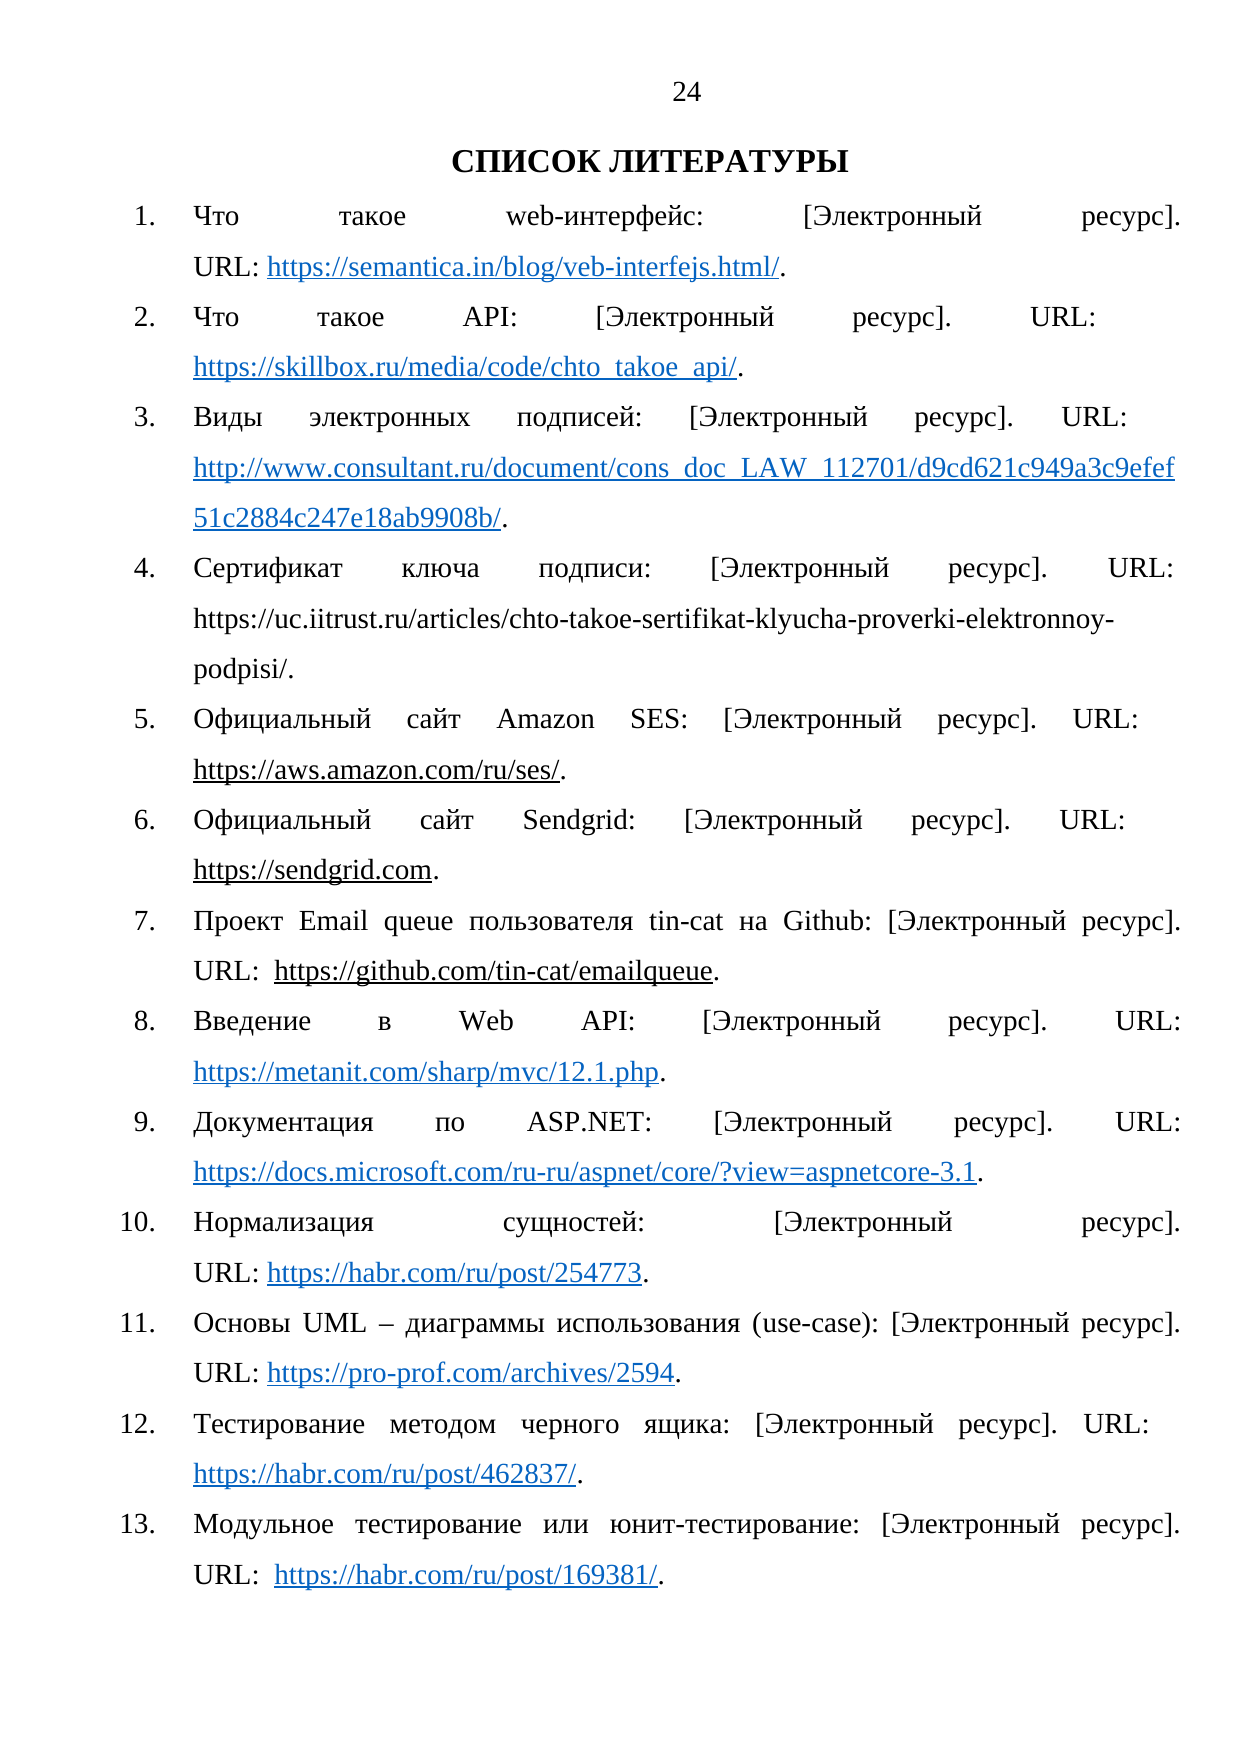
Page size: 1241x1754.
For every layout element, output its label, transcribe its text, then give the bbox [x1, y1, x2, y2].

list Введение в Web API: [Электронный ресурс]. URL: https://metanit.com/sharp/mvc/12.1.php. [156, 1003, 1181, 1087]
list Модульное тестирование или юнит-тестирование: [Электронный ресурс]. URL: https://habr.com/ru/post/169381/. [156, 1506, 1181, 1590]
list Проект Email queue пользователя tin-cat на Github: [Электронный ресурс]. URL: https://github.com/tin-cat/emailqueue. [156, 903, 1181, 987]
list Тестирование методом черного ящика: [Электронный ресурс]. URL: https://habr.com/ru/post/462837/. [156, 1406, 1181, 1490]
list Основы UML – диаграммы использования (use-case): [Электронный ресурс]. URL: https://pro-prof.com/archives/2594. [156, 1305, 1181, 1389]
list Что такое API: [Электронный ресурс]. URL: https://skillbox.ru/media/code/chto_takoe_api/. [156, 299, 1181, 383]
list Официальный сайт Amazon SES: [Электронный ресурс]. URL: https://aws.amazon.com/ru/ses/. [156, 701, 1181, 785]
list Сертификат ключа подписи: [Электронный ресурс]. URL: https://uc.iitrust.ru/articles/chto-takoe-sertifikat-klyucha-proverki-elektronnoy-podpisi/. [156, 551, 1181, 685]
list Нормализация сущностей: [Электронный ресурс]. URL: https://habr.com/ru/post/254773. [156, 1204, 1181, 1288]
list Виды электронных подписей: [Электронный ресурс]. URL: http://www.consultant.ru/document/cons_doc_LAW_112701/d9cd621c949a3c9efef51c2884c247e18ab9908b/. [156, 399, 1181, 534]
list Что такое web-интерфейс: [Электронный ресурс]. URL: https://semantica.in/blog/veb-interfejs.html/. [156, 198, 1181, 282]
subtitle СПИСОК ЛИТЕРАТУРЫ [118, 141, 1181, 179]
list Официальный сайт Sendgrid: [Электронный ресурс]. URL: https://sendgrid.com. [156, 802, 1181, 886]
list Документация по ASP.NET: [Электронный ресурс]. URL: https://docs.microsoft.com/ru-ru/aspnet/core/?view=aspnetcore-3.1. [156, 1104, 1181, 1188]
